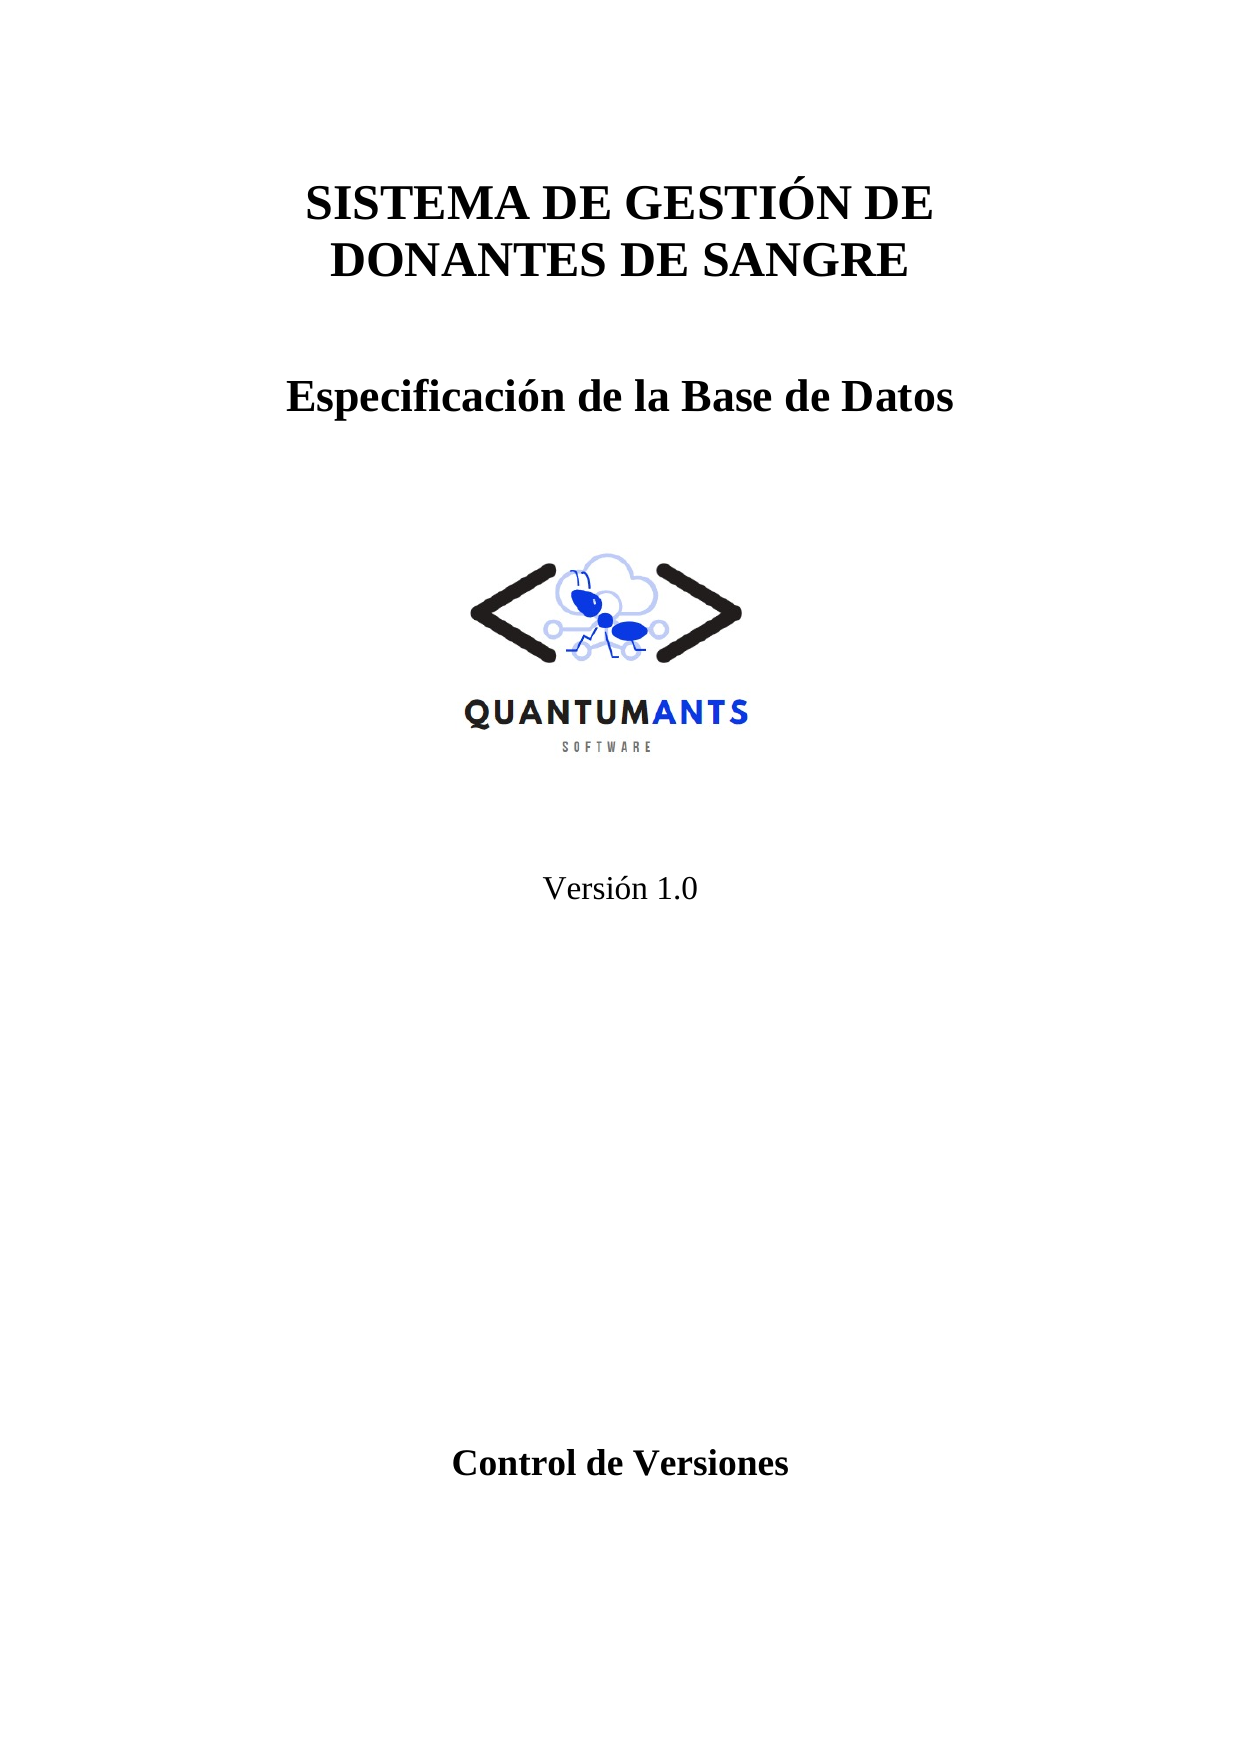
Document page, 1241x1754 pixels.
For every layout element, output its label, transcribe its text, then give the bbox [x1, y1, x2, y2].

text Versión 1.0 [177, 868, 1063, 906]
text Control de Versiones [177, 1440, 1063, 1483]
text SISTEMA DE GESTIÓN DE DONANTES DE SANGRE [177, 173, 1063, 288]
picture [399, 449, 812, 834]
text Especificación de la Base de Datos [177, 368, 1063, 421]
